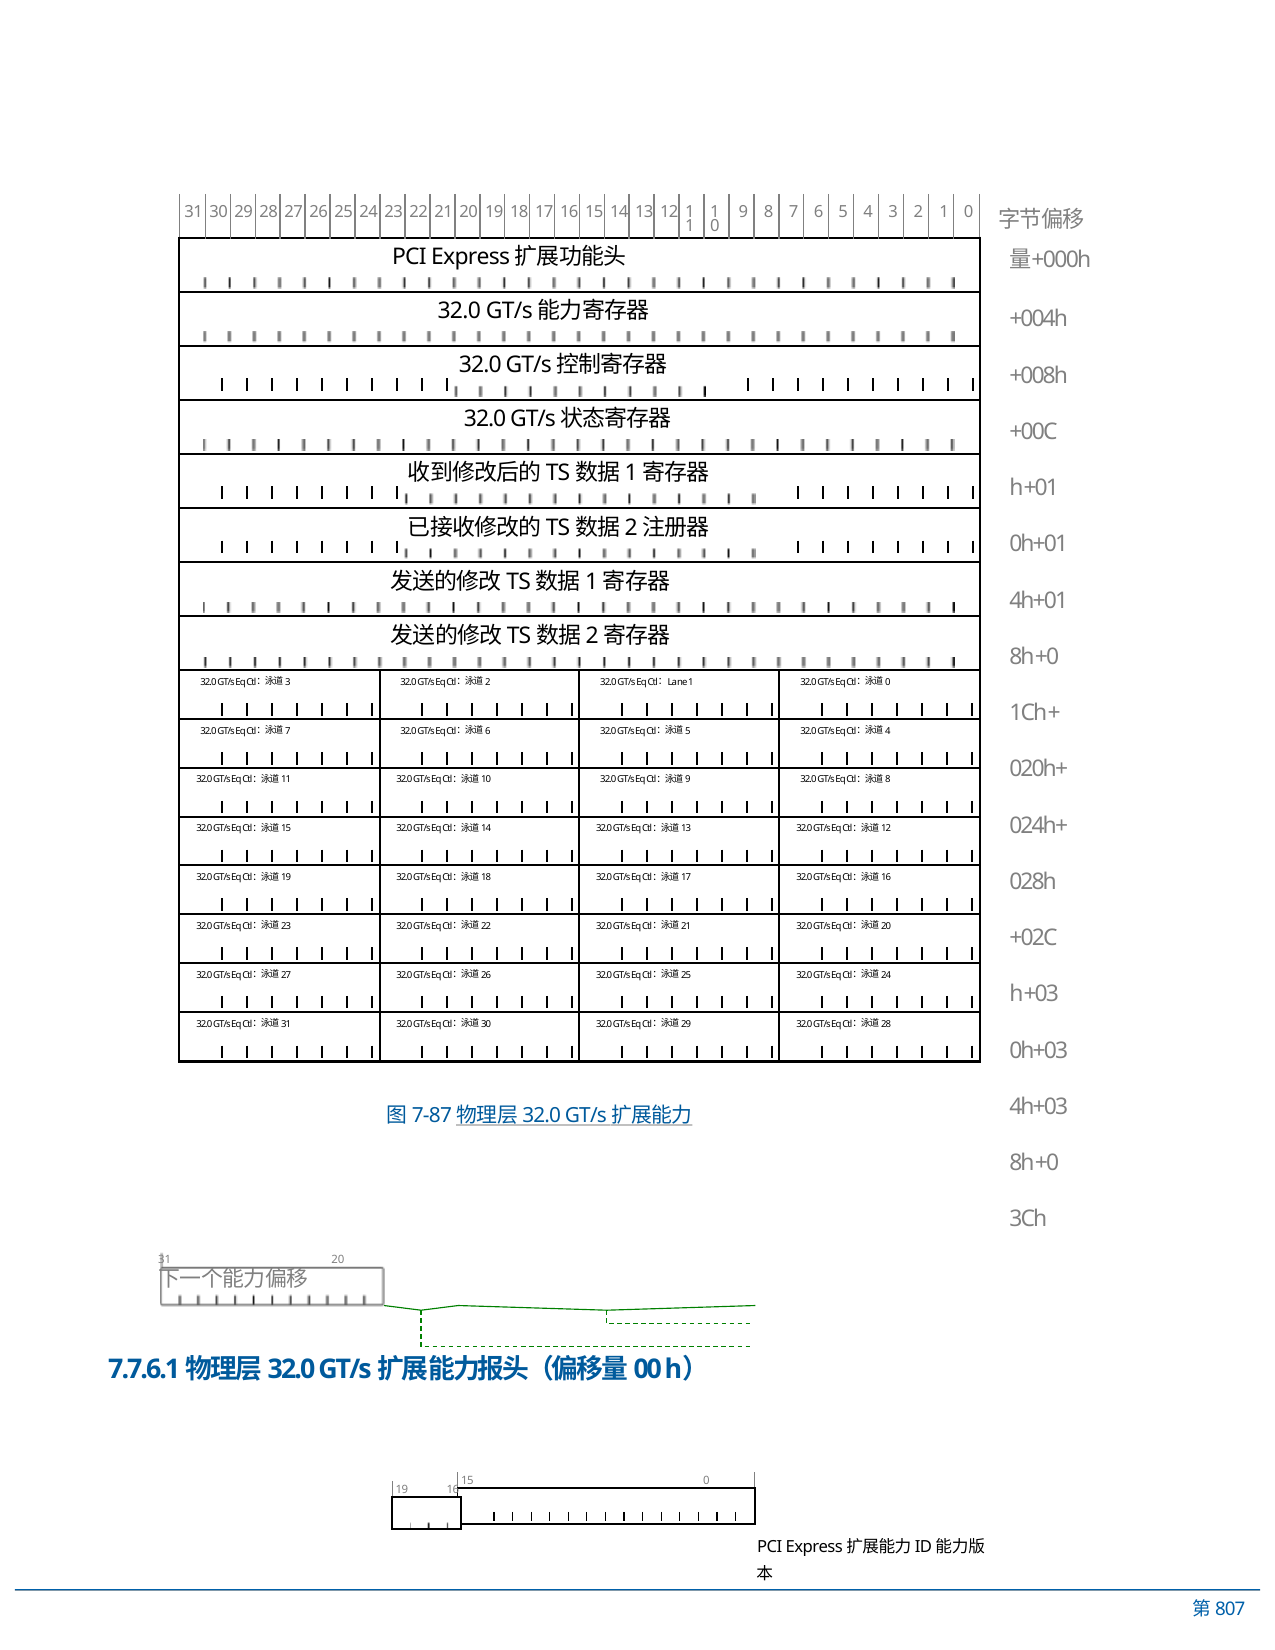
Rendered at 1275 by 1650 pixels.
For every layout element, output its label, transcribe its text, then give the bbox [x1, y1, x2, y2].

table_header 27 [281, 194, 304, 237]
table_cell 32.0 GT/s Eq Ctl：泳道10 [381, 769, 578, 816]
table_cell 32.0 GT/s Eq Ctl：泳道5 [580, 720, 778, 767]
table_header 24 [356, 194, 379, 237]
table_cell [180, 509, 392, 561]
table_header 29 [231, 194, 255, 237]
table_header 17 [530, 194, 554, 237]
table_cell 32.0 GT/s Eq Ctl：泳道16 [780, 866, 979, 913]
text 字节偏移量+000h [998, 201, 1100, 274]
table_cell 32.0 GT/s Eq Ctl：泳道17 [580, 866, 778, 913]
table_header 1 [929, 194, 953, 237]
table_cell 32.0 GT/s Eq Ctl：泳道6 [381, 720, 578, 767]
table_cell 发送的修改TS数据2寄存器 [180, 617, 979, 669]
table_header 15 [580, 194, 604, 237]
table_cell 32.0 GT/s Eq Ctl：泳道14 [381, 818, 578, 864]
table_header 26 [306, 194, 329, 237]
table_cell PCI Express扩展功能头 [180, 239, 979, 291]
table_cell [180, 455, 392, 507]
table_header 5 [829, 194, 853, 237]
table_header 22 [406, 194, 429, 237]
table_cell 32.0 GT/s Eq Ctl：泳道12 [780, 818, 979, 864]
table_cell 32.0 GT/s Eq Ctl：泳道27 [180, 964, 379, 1011]
table_cell 32.0 GT/s控制寄存器 [442, 347, 716, 398]
table_cell 32.0 GT/s Eq Ctl：泳道31 [180, 1013, 379, 1060]
table_header 15 0 [458, 1472, 754, 1487]
table_header 11 [680, 194, 703, 237]
table_cell 32.0 GT/s Eq Ctl：Lane 1 [580, 671, 778, 718]
text 图7-87物理层32.0 GT/s扩展能力 [387, 1098, 988, 1128]
picture [203, 439, 955, 451]
table_header 8 [755, 194, 778, 237]
picture [404, 548, 756, 559]
table_cell 32.0 GT/s Eq Ctl：泳道24 [780, 964, 979, 1011]
table_header 12 [655, 194, 678, 237]
table_cell [458, 1489, 754, 1523]
table_cell 已接收修改的TS数据2注册器 [392, 509, 766, 561]
table_header 18 [505, 194, 529, 237]
table_cell 32.0 GT/s Eq Ctl：泳道26 [381, 964, 578, 1011]
table_header 13 [630, 194, 653, 237]
table_cell 32.0 GT/s Eq Ctl：泳道19 [180, 866, 379, 913]
table_header 2 [904, 194, 928, 237]
text PCI Express扩展能力ID能力版本 [756, 1533, 1000, 1584]
table_header 3 [879, 194, 903, 237]
table_cell 收到修改后的TS数据1寄存器 [392, 455, 766, 507]
table_header 6 [804, 194, 828, 237]
table_cell 32.0 GT/s Eq Ctl：泳道15 [180, 818, 379, 864]
table_header 28 [256, 194, 279, 237]
table_cell 32.0 GT/s Eq Ctl：泳道7 [180, 720, 379, 767]
table_cell 32.0 GT/s Eq Ctl：泳道9 [580, 769, 778, 816]
table_header 19 [481, 194, 504, 237]
table_cell 32.0 GT/s能力寄存器 [180, 293, 979, 344]
table_cell 发送的修改TS数据1寄存器 [180, 563, 979, 615]
table_header 16 [555, 194, 579, 237]
table_header 0 [954, 194, 979, 237]
picture [160, 1252, 385, 1307]
table_cell [766, 455, 979, 507]
table_cell 32.0 GT/s Eq Ctl：泳道23 [180, 915, 379, 962]
table_cell 32.0 GT/s Eq Ctl：泳道22 [381, 915, 578, 962]
table_cell 32.0 GT/s Eq Ctl：泳道3 [180, 671, 379, 718]
table_header 20 [456, 194, 479, 237]
table_cell 32.0 GT/s Eq Ctl：泳道30 [381, 1013, 578, 1060]
picture [203, 277, 955, 289]
table_cell 32.0 GT/s Eq Ctl：泳道4 [780, 720, 979, 767]
table_header 25 [331, 194, 354, 237]
picture [203, 657, 955, 668]
table_cell 32.0 GT/s Eq Ctl：泳道25 [580, 964, 778, 1011]
table_cell [766, 509, 979, 561]
table_cell 32.0 GT/s Eq Ctl：泳道20 [780, 915, 979, 962]
picture [410, 1522, 449, 1528]
table_header 21 [431, 194, 454, 237]
table_cell 32.0 GT/s状态寄存器 [180, 401, 979, 453]
picture [14, 1589, 1261, 1593]
table_cell 32.0 GT/s Eq Ctl：泳道11 [180, 769, 379, 816]
table_header 14 [605, 194, 628, 237]
table_cell 32.0 GT/s Eq Ctl：泳道13 [580, 818, 778, 864]
table_cell 32.0 GT/s Eq Ctl：泳道28 [780, 1013, 979, 1060]
picture [203, 331, 955, 343]
text 7.7.6.1物理层32.0 GT/s扩展能力报头（偏移量00 h） [108, 1354, 1273, 1390]
table_cell 32.0 GT/s Eq Ctl：泳道21 [580, 915, 778, 962]
picture [454, 385, 706, 397]
table_cell 32.0 GT/s Eq Ctl：泳道29 [580, 1013, 778, 1060]
table_header 4 [854, 194, 878, 237]
table_header 23 [381, 194, 404, 237]
text +004h+008h+00Ch+010h+014h+018h+01Ch+020h+024h+028h+02Ch+030h+034h+038h+03Ch [1009, 302, 1068, 1234]
table_cell [716, 347, 979, 398]
table_header 10 [705, 194, 728, 237]
table_header 31 [180, 194, 205, 237]
table_cell 32.0 GT/s Eq Ctl：泳道2 [381, 671, 578, 718]
table_header 30 [206, 194, 230, 237]
picture [203, 602, 955, 613]
table_cell 32.0 GT/s Eq Ctl：泳道8 [780, 769, 979, 816]
table_cell 32.0 GT/s Eq Ctl：泳道18 [381, 866, 578, 913]
picture [404, 493, 756, 505]
table_header 9 [730, 194, 753, 237]
table_cell [180, 347, 442, 398]
table_cell 32.0 GT/s Eq Ctl：泳道0 [780, 671, 979, 718]
table_header 7 [780, 194, 803, 237]
